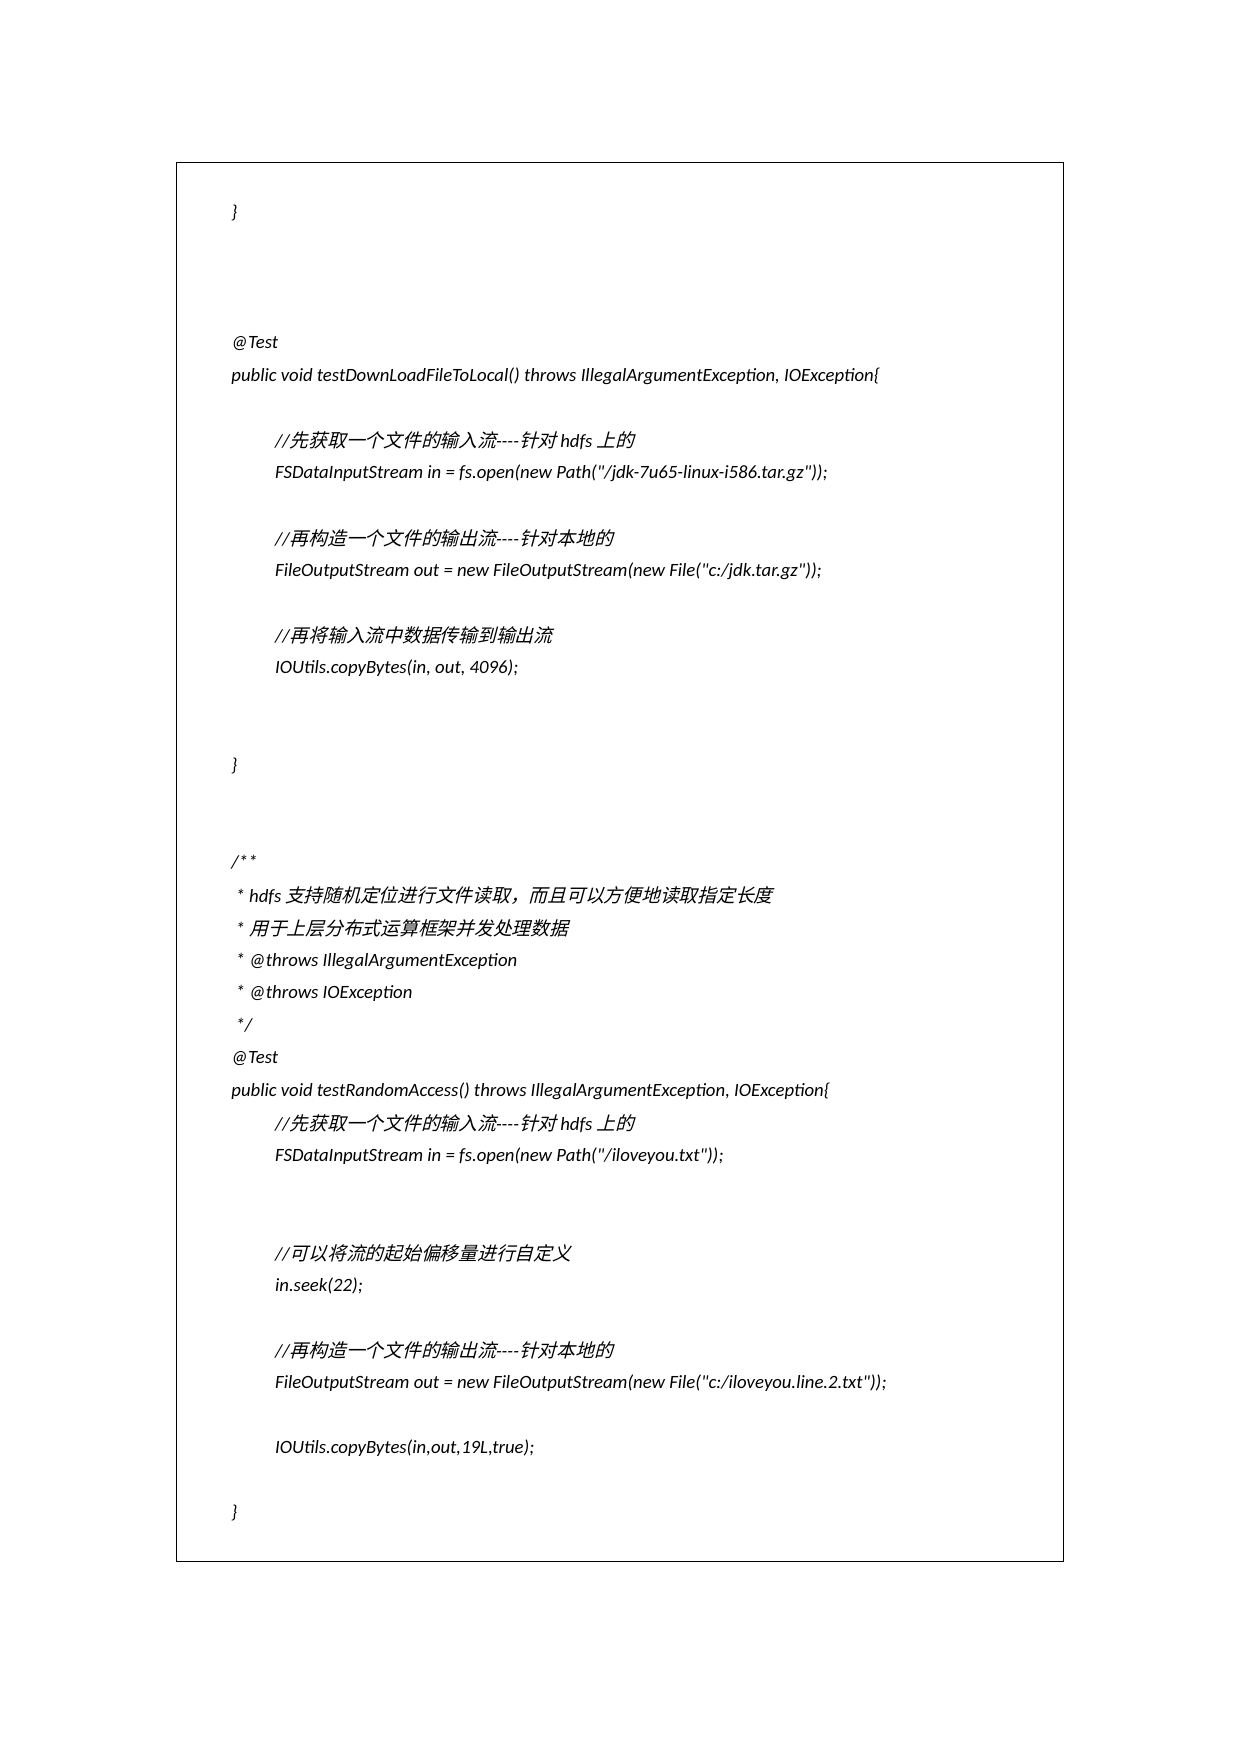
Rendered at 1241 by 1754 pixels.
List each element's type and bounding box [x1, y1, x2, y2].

table_header [177, 163, 1063, 1561]
